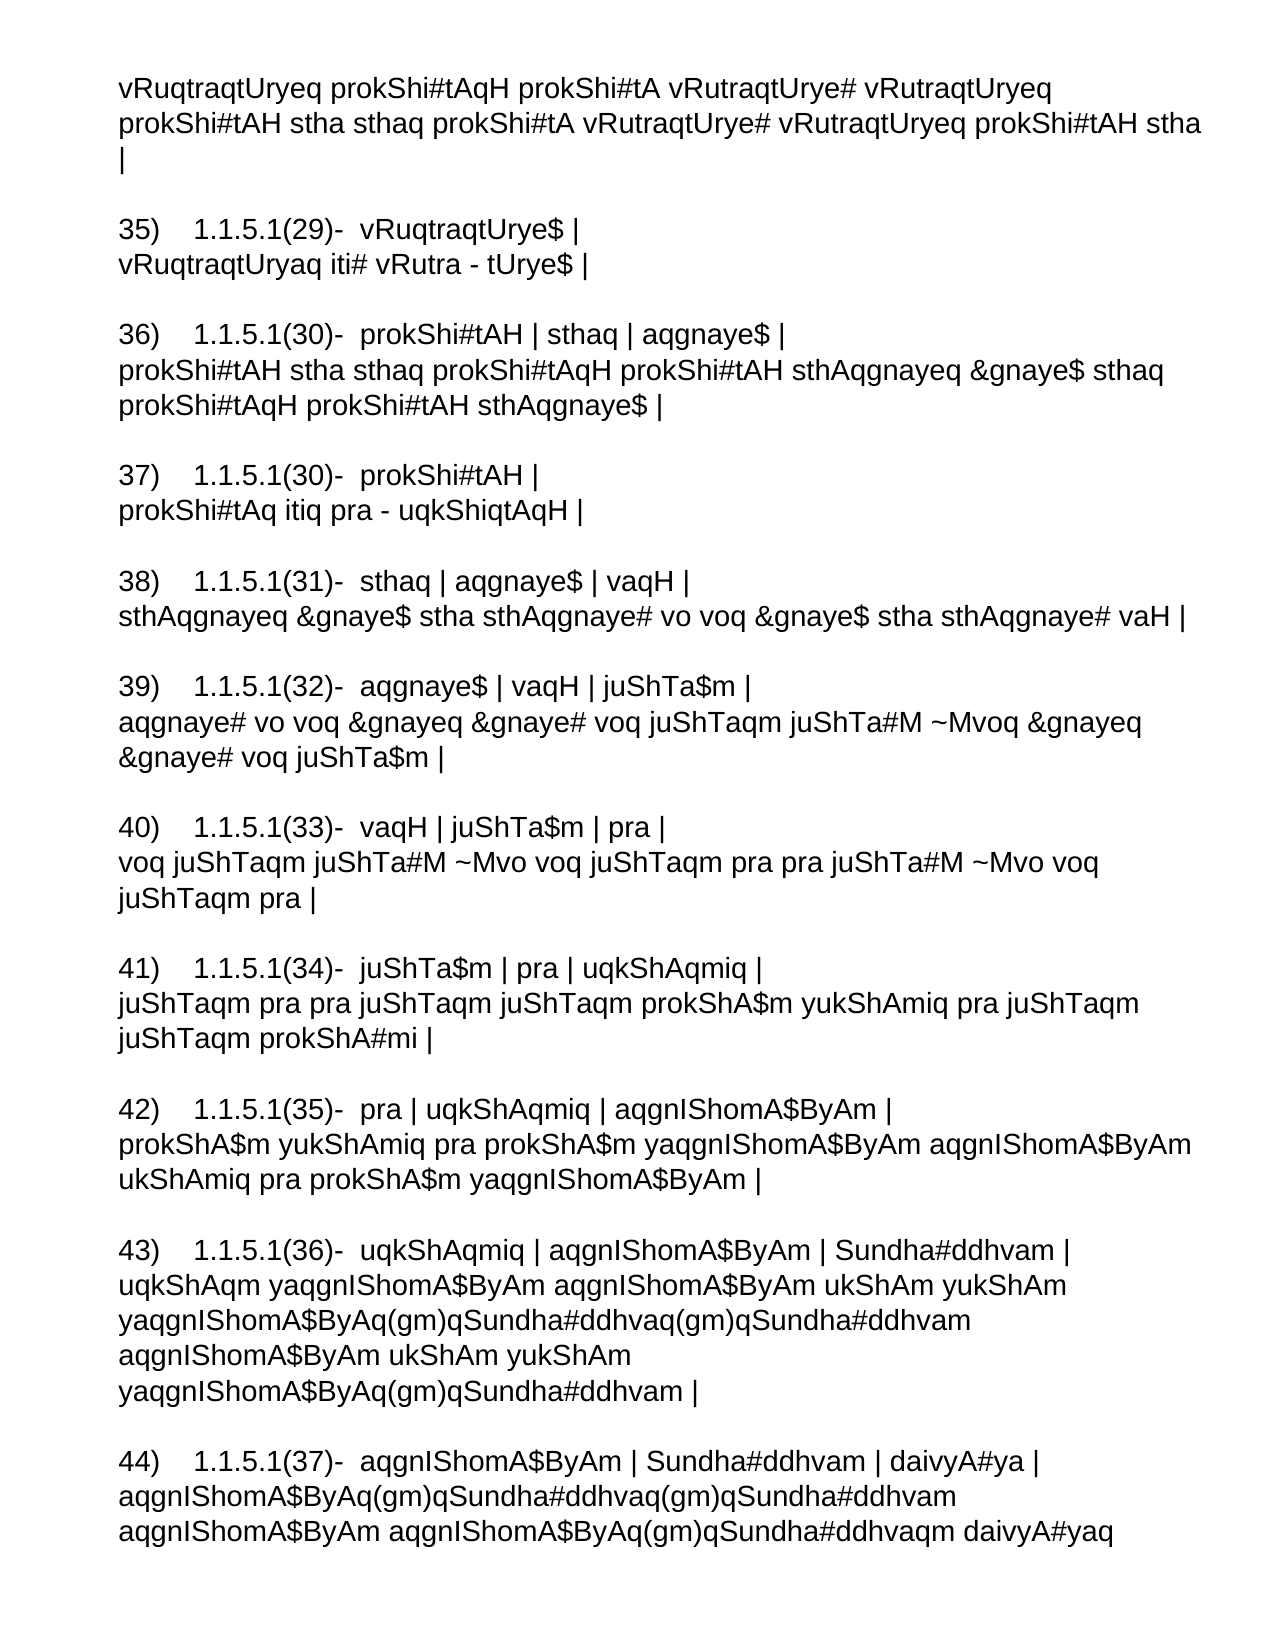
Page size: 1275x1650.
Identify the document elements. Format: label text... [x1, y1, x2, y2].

text 36) 1.1.5.1(30)- prokShi#tAH | sthaq | aqgnaye$ | [118, 317, 1204, 351]
text 37) 1.1.5.1(30)- prokShi#tAH | [118, 458, 1204, 492]
text 44) 1.1.5.1(37)- aqgnIShomA$ByAm | Sundha#ddhvam | daivyA#ya | [118, 1444, 1204, 1477]
text 40) 1.1.5.1(33)- vaqH | juShTa$m | pra | [118, 810, 1204, 844]
text 41) 1.1.5.1(34)- juShTa$m | pra | uqkShAqmiq | [118, 951, 1204, 984]
text prokShi#tAq itiq pra - uqkShiqtAqH | [118, 493, 1204, 527]
text voq juShTaqm juShTa#M ~Mvo voq juShTaqm pra pra juShTa#M ~Mvo voq juShTaqm pra | [118, 845, 1204, 914]
text uqkShAqm yaqgnIShomA$ByAm aqgnIShomA$ByAm ukShAm yukShAm yaqgnIShomA$ByAq(gm)qSundha#ddhvaq(gm)qSundha#ddhvam aqgnIShomA$ByAm ukShAm yukShAm yaqgnIShomA$ByAq(gm)qSundha#ddhvam | [118, 1268, 1204, 1407]
text prokShi#tAH stha sthaq prokShi#tAqH prokShi#tAH sthAqgnayeq &gnaye$ sthaq prokShi#tAqH prokShi#tAH sthAqgnaye$ | [118, 352, 1204, 421]
text aqgnaye# vo voq &gnayeq &gnaye# voq juShTaqm juShTa#M ~Mvoq &gnayeq &gnaye# voq juShTa$m | [118, 704, 1204, 773]
text juShTaqm pra pra juShTaqm juShTaqm prokShA$m yukShAmiq pra juShTaqm juShTaqm prokShA#mi | [118, 986, 1204, 1055]
text 39) 1.1.5.1(32)- aqgnaye$ | vaqH | juShTa$m | [118, 669, 1204, 703]
text sthAqgnayeq &gnaye$ stha sthAqgnaye# vo voq &gnaye$ stha sthAqgnaye# vaH | [118, 599, 1204, 632]
text 35) 1.1.5.1(29)- vRuqtraqtUrye$ | [118, 212, 1204, 245]
text 42) 1.1.5.1(35)- pra | uqkShAqmiq | aqgnIShomA$ByAm | [118, 1092, 1204, 1125]
text prokShA$m yukShAmiq pra prokShA$m yaqgnIShomA$ByAm aqgnIShomA$ByAm ukShAmiq pra prokShA$m yaqgnIShomA$ByAm | [118, 1127, 1204, 1196]
text vRuqtraqtUryaq iti# vRutra - tUrye$ | [118, 247, 1204, 280]
text vRuqtraqtUryeq prokShi#tAqH prokShi#tA vRutraqtUrye# vRutraqtUryeq prokShi#tAH stha sthaq prokShi#tA vRutraqtUrye# vRutraqtUryeq prokShi#tAH stha | [118, 71, 1204, 175]
text 38) 1.1.5.1(31)- sthaq | aqgnaye$ | vaqH | [118, 564, 1204, 597]
text 43) 1.1.5.1(36)- uqkShAqmiq | aqgnIShomA$ByAm | Sundha#ddhvam | [118, 1233, 1204, 1266]
